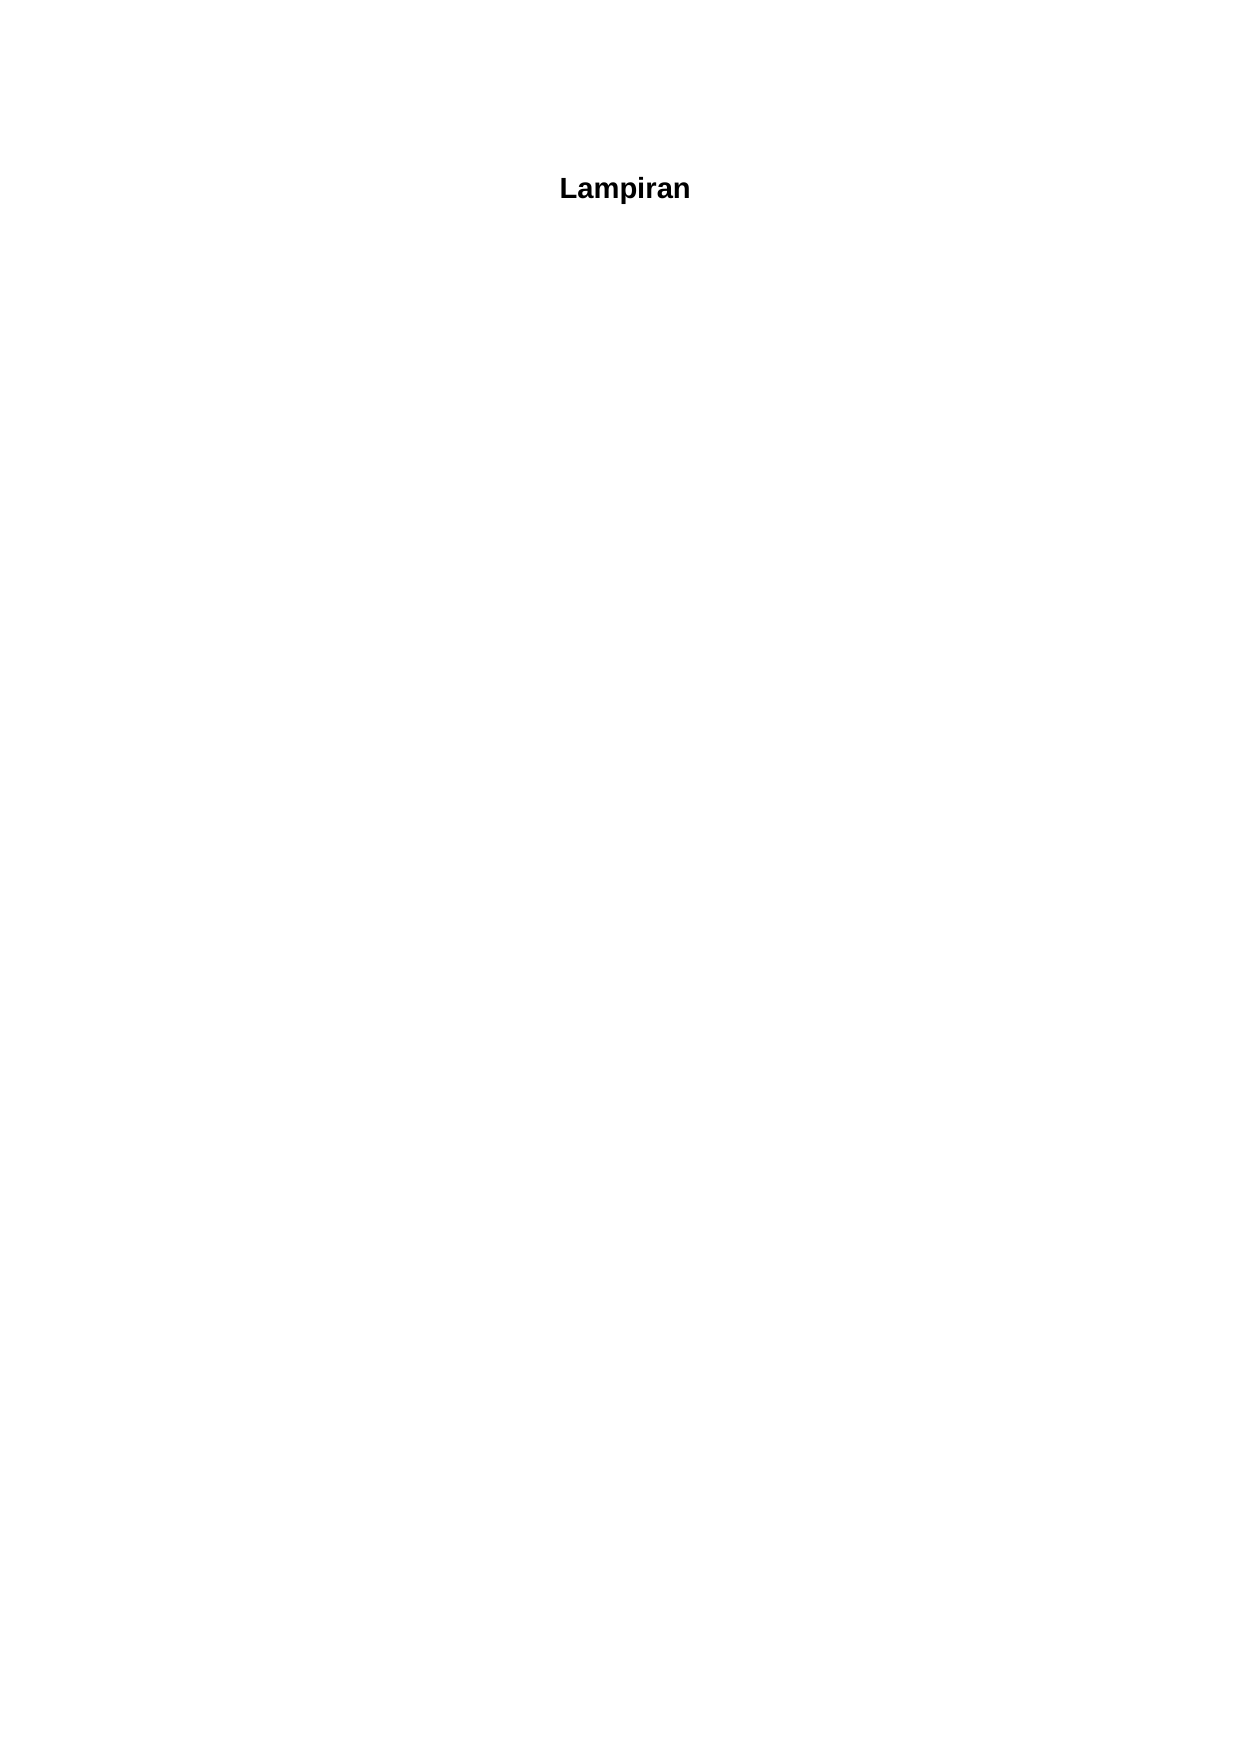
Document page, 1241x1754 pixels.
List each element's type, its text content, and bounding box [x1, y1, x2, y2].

text Lampiran [187, 171, 1062, 205]
